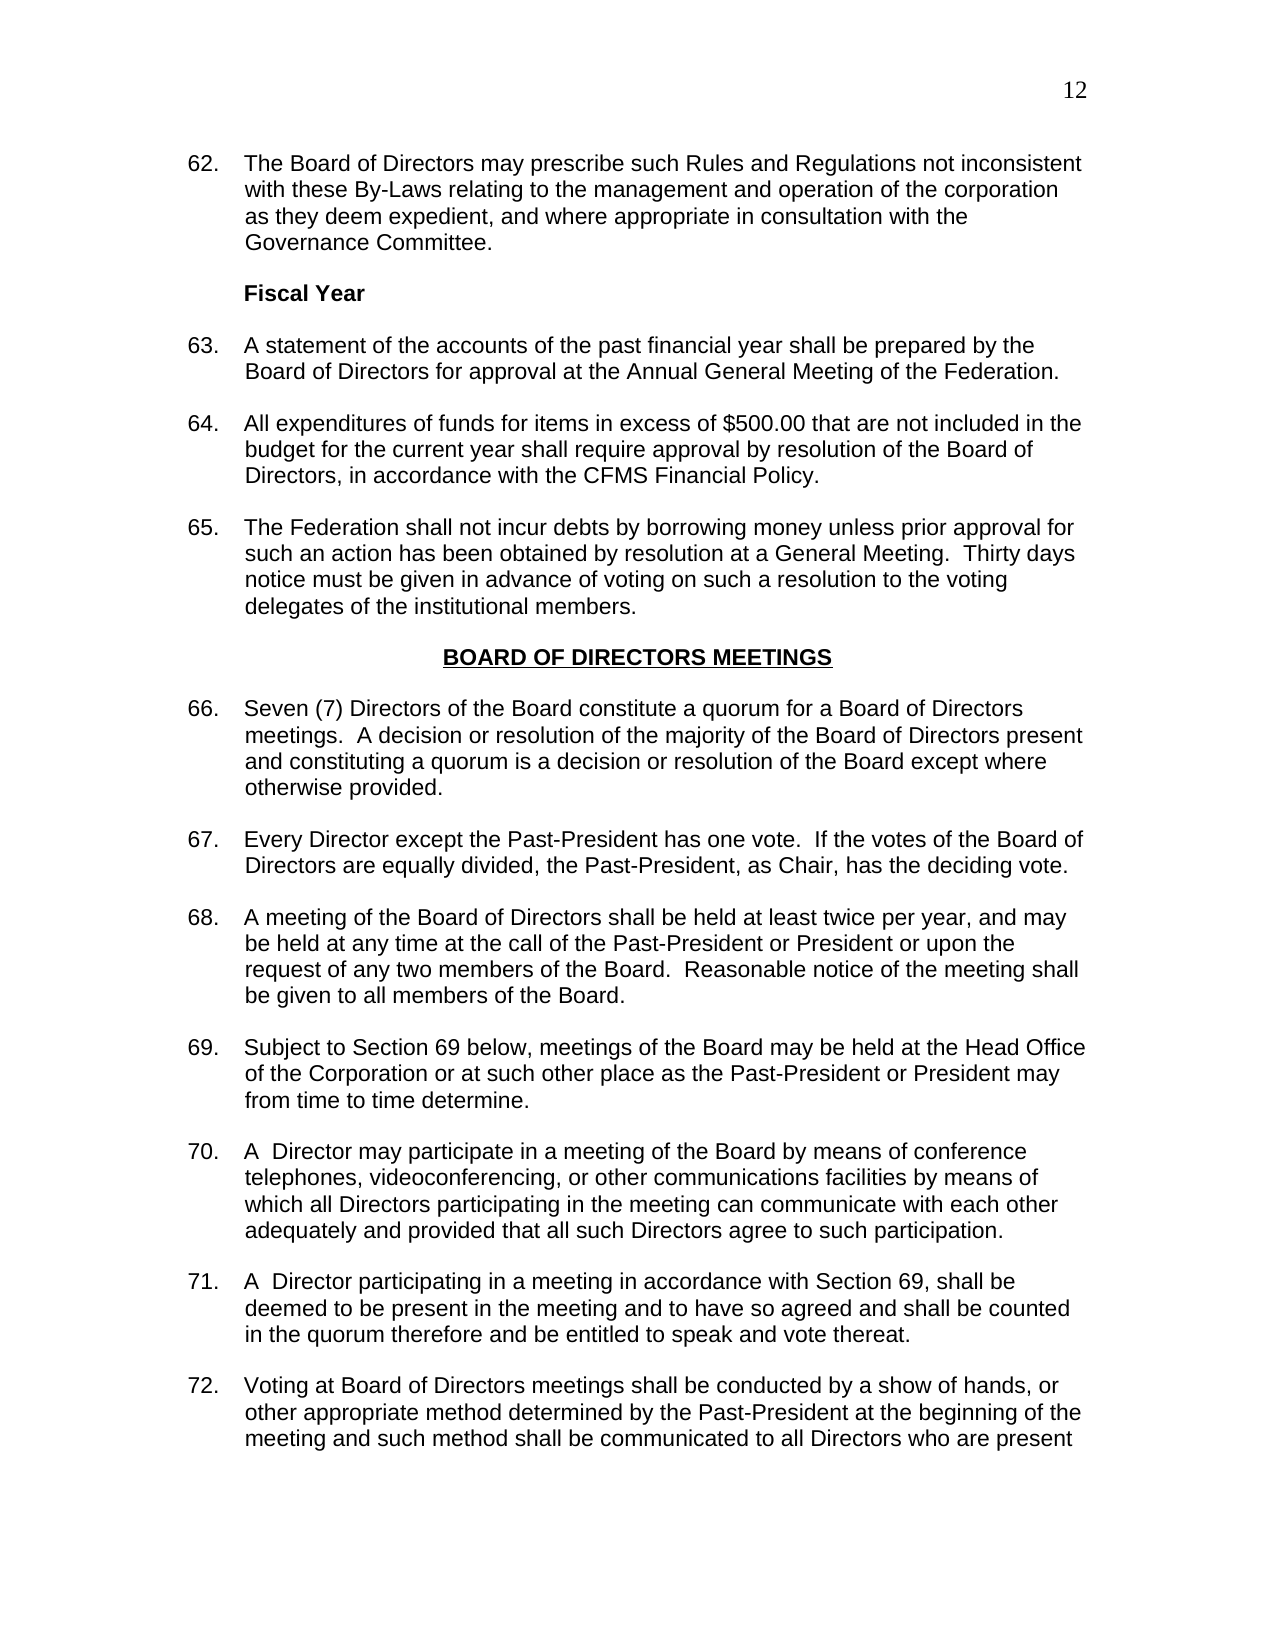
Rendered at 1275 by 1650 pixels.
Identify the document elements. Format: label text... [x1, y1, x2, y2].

text 70. A Director may participate in a meeting of the Board by means of conference telephones, videoconferencing, or other communications facilities by means of which all Directors participating in the meeting can communicate with each other adequately and provided that all such Directors agree to such participation. [187, 1138, 1087, 1243]
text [187, 1372, 1087, 1451]
text 68. A meeting of the Board of Directors shall be held at least twice per year, and may be held at any time at the call of the Past-President or President or upon the request of any two members of the Board. Reasonable notice of the meeting shall be given to all members of the Board. [187, 903, 1087, 1009]
text Fiscal Year [187, 280, 1087, 307]
text 65. The Federation shall not incur debts by borrowing money unless prior approval for such an action has been obtained by resolution at a General Meeting. Thirty days notice must be given in advance of voting on such a resolution to the voting delegates of the institutional members. [187, 513, 1087, 619]
text 71. A Director participating in a meeting in accordance with Section 69, shall be deemed to be present in the meeting and to have so agreed and shall be counted in the quorum therefore and be entitled to speak and vote thereat. [187, 1268, 1087, 1347]
text BOARD OF DIRECTORS MEETINGS [187, 644, 1087, 670]
text 66. Seven (7) Directors of the Board constitute a quorum for a Board of Directors meetings. A decision or resolution of the majority of the Board of Directors present and constituting a quorum is a decision or resolution of the Board except where otherwise provided. [187, 695, 1087, 801]
text 67. Every Director except the Past-President has one vote. If the votes of the Board of Directors are equally divided, the Past-President, as Chair, has the deciding vote. [187, 826, 1087, 878]
text 62. The Board of Directors may prescribe such Rules and Regulations not inconsistent with these By-Laws relating to the management and operation of the corporation as they deem expedient, and where appropriate in consultation with the Governance Committee. [187, 150, 1087, 255]
text 69. Subject to Section 69 below, meetings of the Board may be held at the Head Office of the Corporation or at such other place as the Past-President or President may from time to time determine. [187, 1034, 1087, 1113]
text 63. A statement of the accounts of the past financial year shall be prepared by the Board of Directors for approval at the Annual General Meeting of the Federation. [187, 332, 1087, 384]
text 64. All expenditures of funds for items in excess of $500.00 that are not included in the budget for the current year shall require approval by resolution of the Board of Directors, in accordance with the CFMS Financial Policy. [187, 409, 1087, 488]
